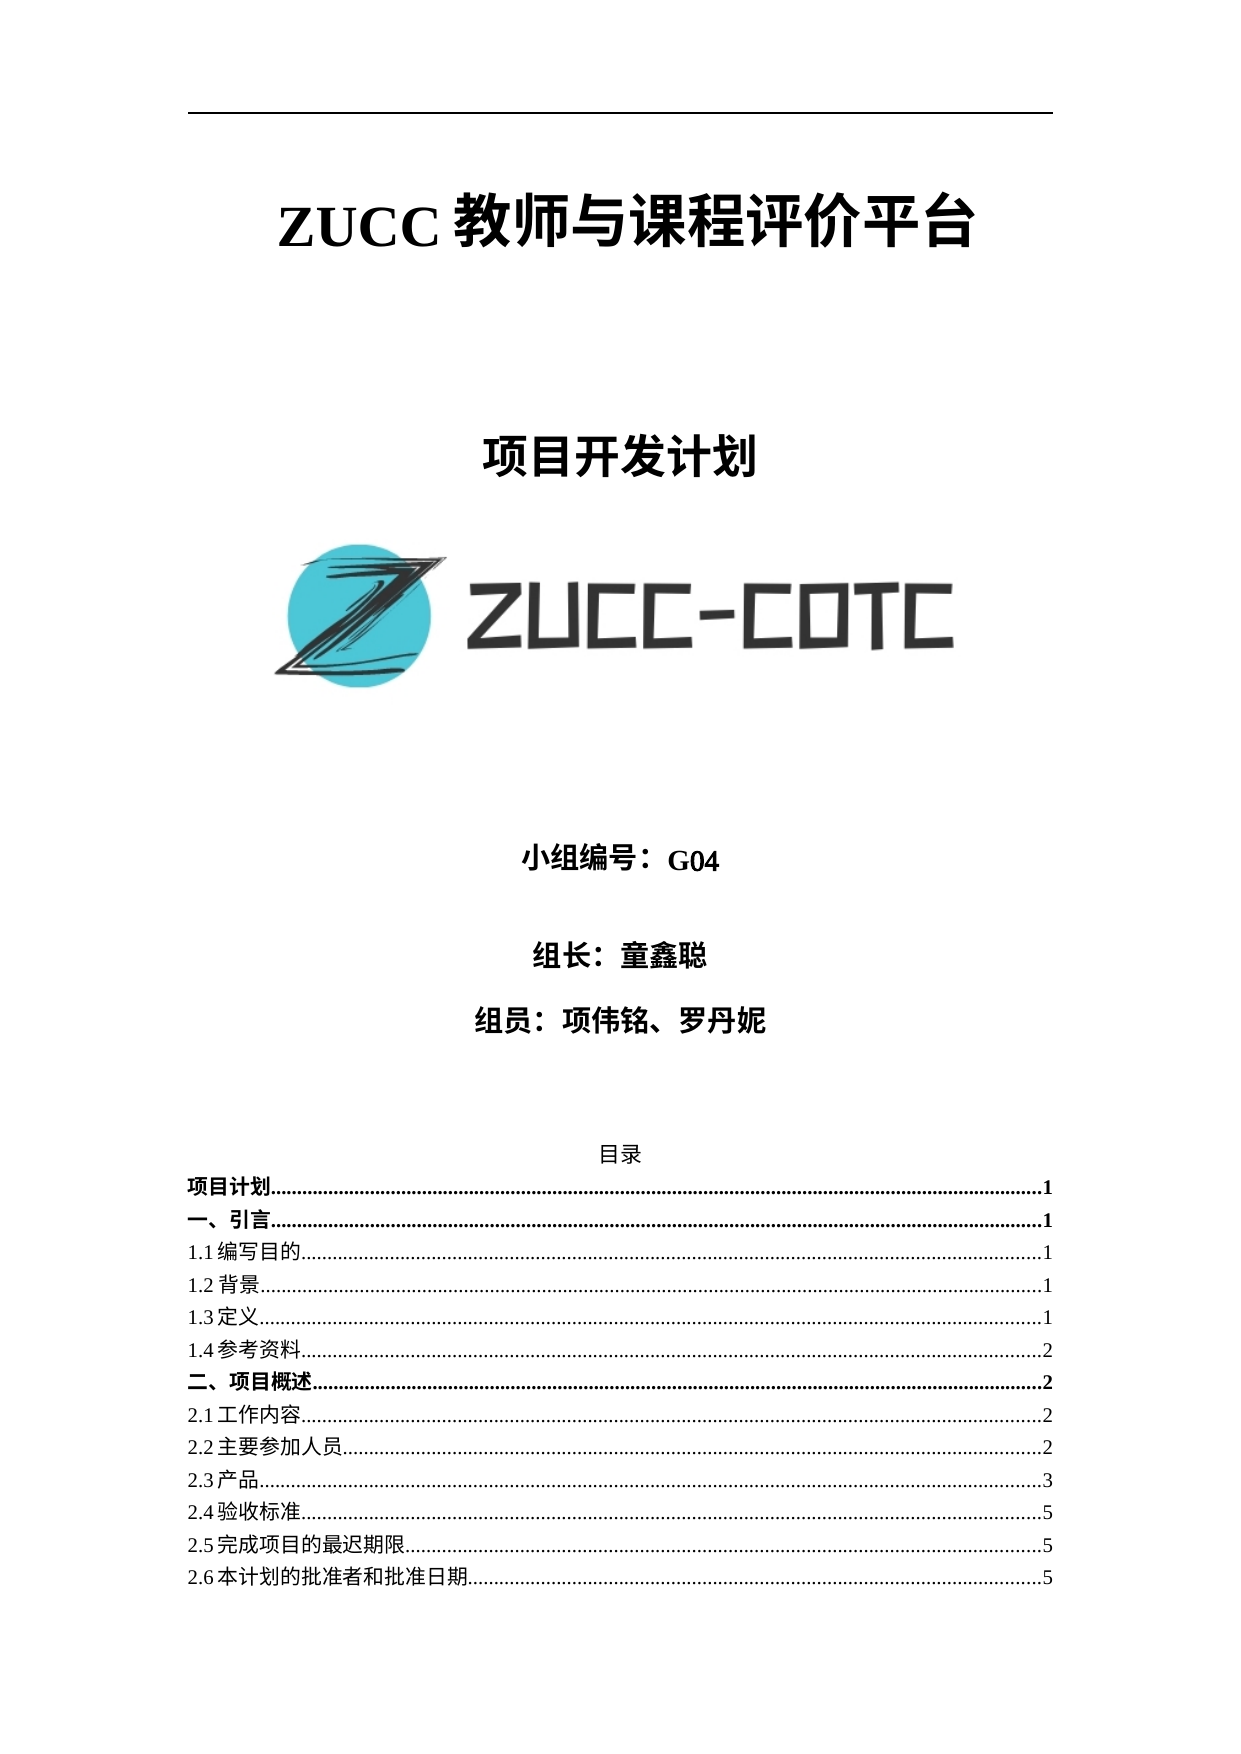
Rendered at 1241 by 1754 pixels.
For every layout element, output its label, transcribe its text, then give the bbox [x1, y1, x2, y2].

picture [233, 519, 1008, 712]
text 小组编号：G [187, 812, 1053, 877]
text ZUCC教师与课程评价平台 [187, 162, 1053, 259]
text 组长：童鑫聪 [187, 909, 1053, 974]
text 项目开发计划 [187, 389, 1053, 487]
text 组员：项伟铭、罗丹妮 [187, 974, 1053, 1039]
